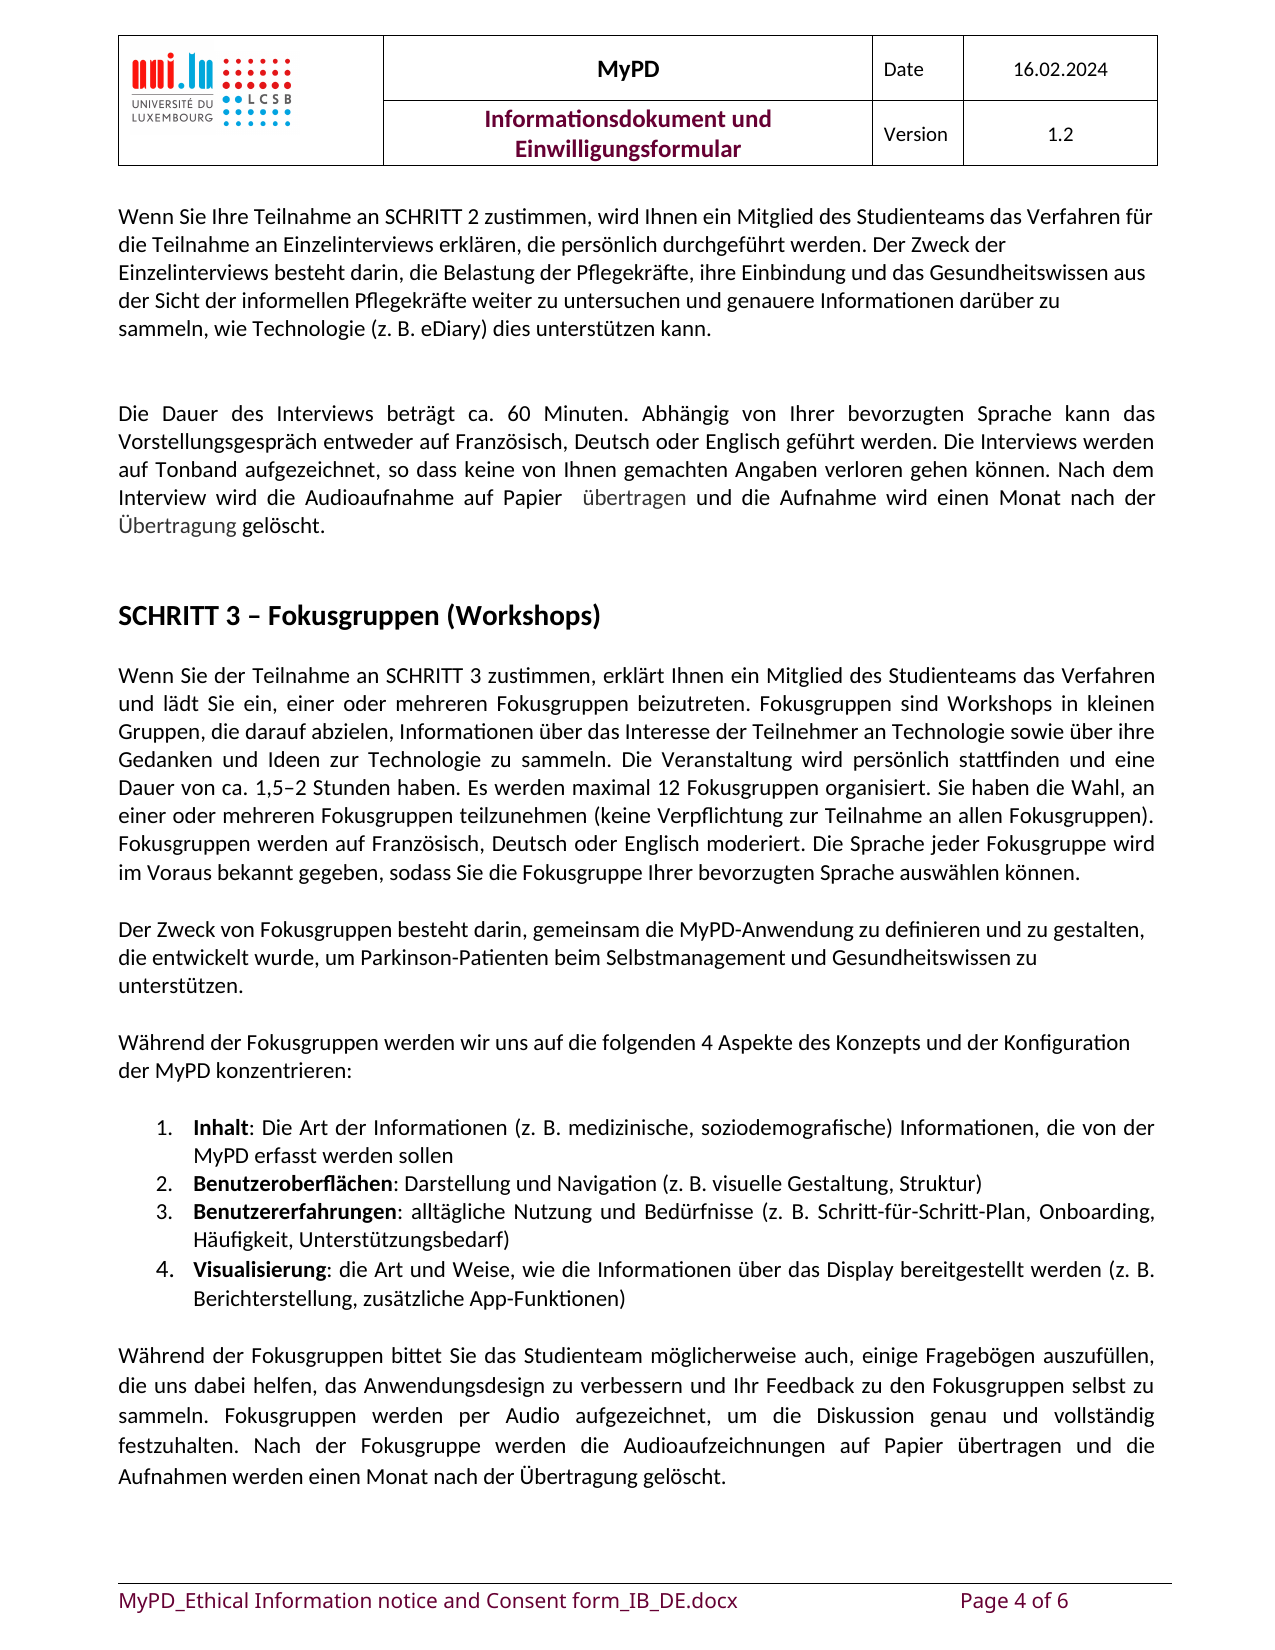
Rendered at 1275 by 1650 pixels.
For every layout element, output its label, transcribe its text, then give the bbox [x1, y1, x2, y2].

list Visualisierung: die Art und Weise, wie die Informationen über das Display bereitgestellt werden (z. B. Berichterstellung, zusätzliche App-Funktionen) [156, 1253, 1157, 1312]
picture [129, 39, 300, 135]
text Wenn Sie Ihre Teilnahme an SCHRITT 2 zustimmen, wird Ihnen ein Mitglied des Studienteams das Verfahren für die Teilnahme an Einzelinterviews erklären, die persönlich durchgeführt werden. Der Zweck der Einzelinterviews besteht darin, die Belastung der Pflegekräfte, ihre Einbindung und das Gesundheitswissen aus der Sicht der informellen Pflegekräfte weiter zu untersuchen und genauere Informationen darüber zu sammeln, wie Technologie (z. B. eDiary) dies unterstützen kann. [118, 202, 1157, 342]
text Während der Fokusgruppen werden wir uns auf die folgenden 4 Aspekte des Konzepts und der Konfiguration der MyPD konzentrieren: [118, 1028, 1157, 1084]
text Wenn Sie der Teilnahme an SCHRITT 3 zustimmen, erklärt Ihnen ein Mitglied des Studienteams das Verfahren und lädt Sie ein, einer oder mehreren Fokusgruppen beizutreten. Fokusgruppen sind Workshops in kleinen Gruppen, die darauf abzielen, Informationen über das Interesse der Teilnehmer an Technologie sowie über ihre Gedanken und Ideen zur Technologie zu sammeln. Die Veranstaltung wird persönlich stattfinden und eine Dauer von ca. 1,5–2 Stunden haben. Es werden maximal 12 Fokusgruppen organisiert. Sie haben die Wahl, an einer oder mehreren Fokusgruppen teilzunehmen (keine Verpflichtung zur Teilnahme an allen Fokusgruppen). Fokusgruppen werden auf Französisch, Deutsch oder Englisch moderiert. Die Sprache jeder Fokusgruppe wird im Voraus bekannt gegeben, sodass Sie die Fokusgruppe Ihrer bevorzugten Sprache auswählen können. [118, 661, 1157, 886]
list Benutzererfahrungen: alltägliche Nutzung und Bedürfnisse (z. B. Schritt-für-Schritt-Plan, Onboarding, Häufigkeit, Unterstützungsbedarf) [156, 1197, 1157, 1253]
list Inhalt: Die Art der Informationen (z. B. medizinische, soziodemografische) Informationen, die von der MyPD erfasst werden sollen [156, 1113, 1157, 1169]
text Während der Fokusgruppen bittet Sie das Studienteam möglicherweise auch, einige Fragebögen auszufüllen, die uns dabei helfen, das Anwendungsdesign zu verbessern und Ihr Feedback zu den Fokusgruppen selbst zu sammeln. Fokusgruppen werden per Audio aufgezeichnet, um die Diskussion genau und vollständig festzuhalten. Nach der Fokusgruppe werden die Audioaufzeichnungen auf Papier übertragen und die Aufnahmen werden einen Monat nach der Übertragung gelöscht. [118, 1341, 1157, 1490]
text Der Zweck von Fokusgruppen besteht darin, gemeinsam die MyPD-Anwendung zu definieren und zu gestalten, die entwickelt wurde, um Parkinson-Patienten beim Selbstmanagement und Gesundheitswissen zu unterstützen. [118, 915, 1157, 999]
text SCHRITT 3 – Fokusgruppen (Workshops) [118, 597, 1157, 632]
list Benutzeroberflächen: Darstellung und Navigation (z. B. visuelle Gestaltung, Struktur) [156, 1169, 1157, 1197]
text Die Dauer des Interviews beträgt ca. 60 Minuten. Abhängig von Ihrer bevorzugten Sprache kann das Vorstellungsgespräch entweder auf Französisch, Deutsch oder Englisch geführt werden. Die Interviews werden auf Tonband aufgezeichnet, so dass keine von Ihnen gemachten Angaben verloren gehen können. Nach dem Interview wird die Audioaufnahme auf Papier übertragen und die Aufnahme wird einen Monat nach der Übertragung gelöscht. [118, 399, 1157, 539]
